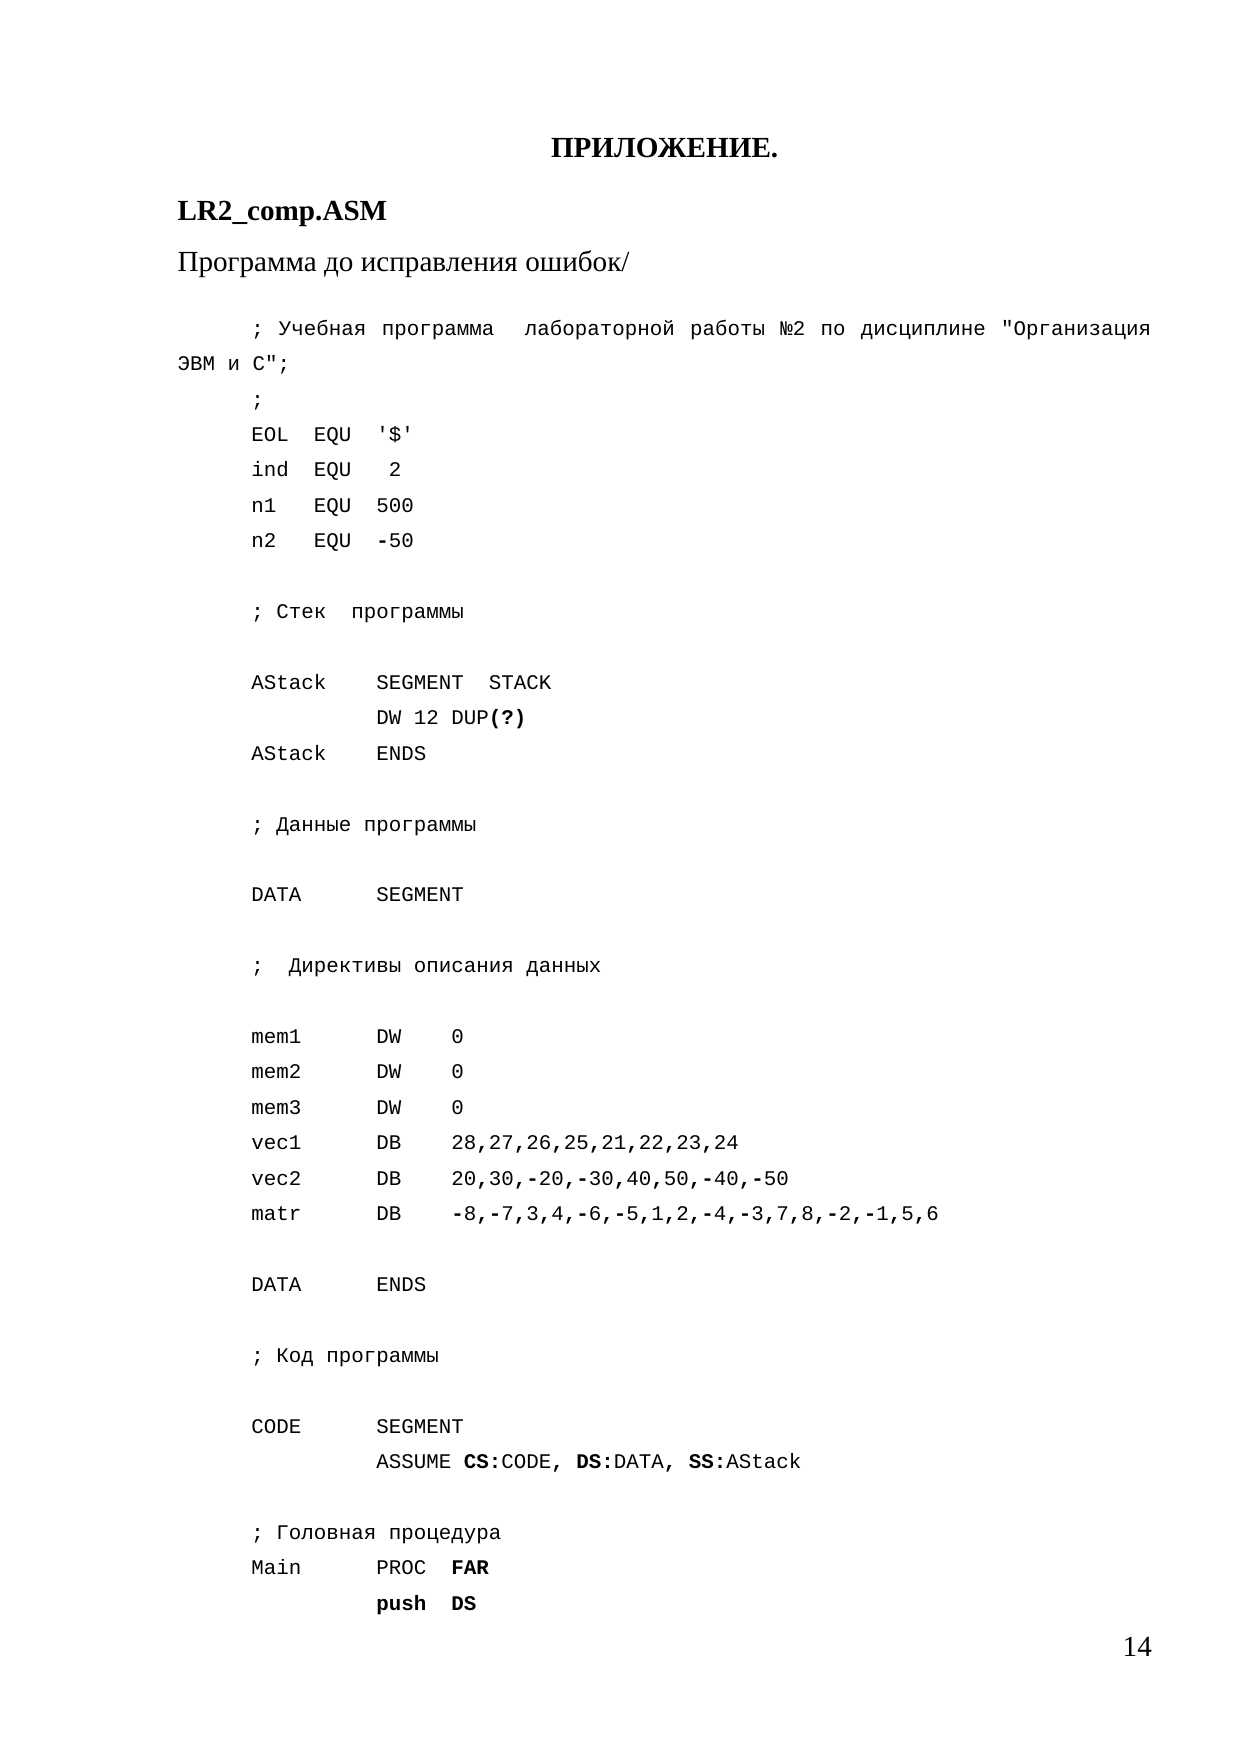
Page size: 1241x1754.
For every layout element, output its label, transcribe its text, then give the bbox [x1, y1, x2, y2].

text n1 EQU 500 [177, 495, 1152, 518]
text ; Директивы описания данных [177, 955, 1152, 979]
text matr DB -8,-7,3,4,-6,-5,1,2,-4,-3,7,8,-2,-1,5,6 [177, 1203, 1152, 1227]
text EOL EQU '$' [177, 424, 1152, 448]
text ; Учебная программа лабораторной работы №2 по дисциплине "Организация ЭВМ и С"; [177, 318, 1152, 377]
text DATA SEGMENT [177, 884, 1152, 908]
text Main PROC FAR [177, 1557, 1152, 1581]
text DW 12 DUP(?) [177, 707, 1152, 731]
text ASSUME CS:CODE, DS:DATA, SS:AStack [177, 1451, 1152, 1475]
text vec2 DB 20,30,-20,-30,40,50,-40,-50 [177, 1168, 1152, 1191]
text mem1 DW 0 [177, 1026, 1152, 1050]
text ; [177, 388, 1152, 412]
subtitle ПРИЛОЖЕНИЕ. [177, 131, 1152, 164]
text AStack ENDS [177, 743, 1152, 766]
text vec1 DB 28,27,26,25,21,22,23,24 [177, 1132, 1152, 1156]
text ; Головная процедура [177, 1522, 1152, 1546]
text ; Стек программы [177, 601, 1152, 625]
text DATA ENDS [177, 1274, 1152, 1298]
text CODE SEGMENT [177, 1416, 1152, 1439]
text ; Данные программы [177, 813, 1152, 837]
text mem2 DW 0 [177, 1061, 1152, 1085]
text n2 EQU -50 [177, 530, 1152, 554]
text LR2_comp.ASM [177, 193, 1152, 227]
text ; Код программы [177, 1345, 1152, 1368]
text AStack SEGMENT STACK [177, 672, 1152, 696]
text Программа до исправления ошибок/ [177, 244, 1152, 277]
text mem3 DW 0 [177, 1097, 1152, 1121]
text push DS [177, 1593, 1152, 1616]
text ind EQU 2 [177, 459, 1152, 483]
